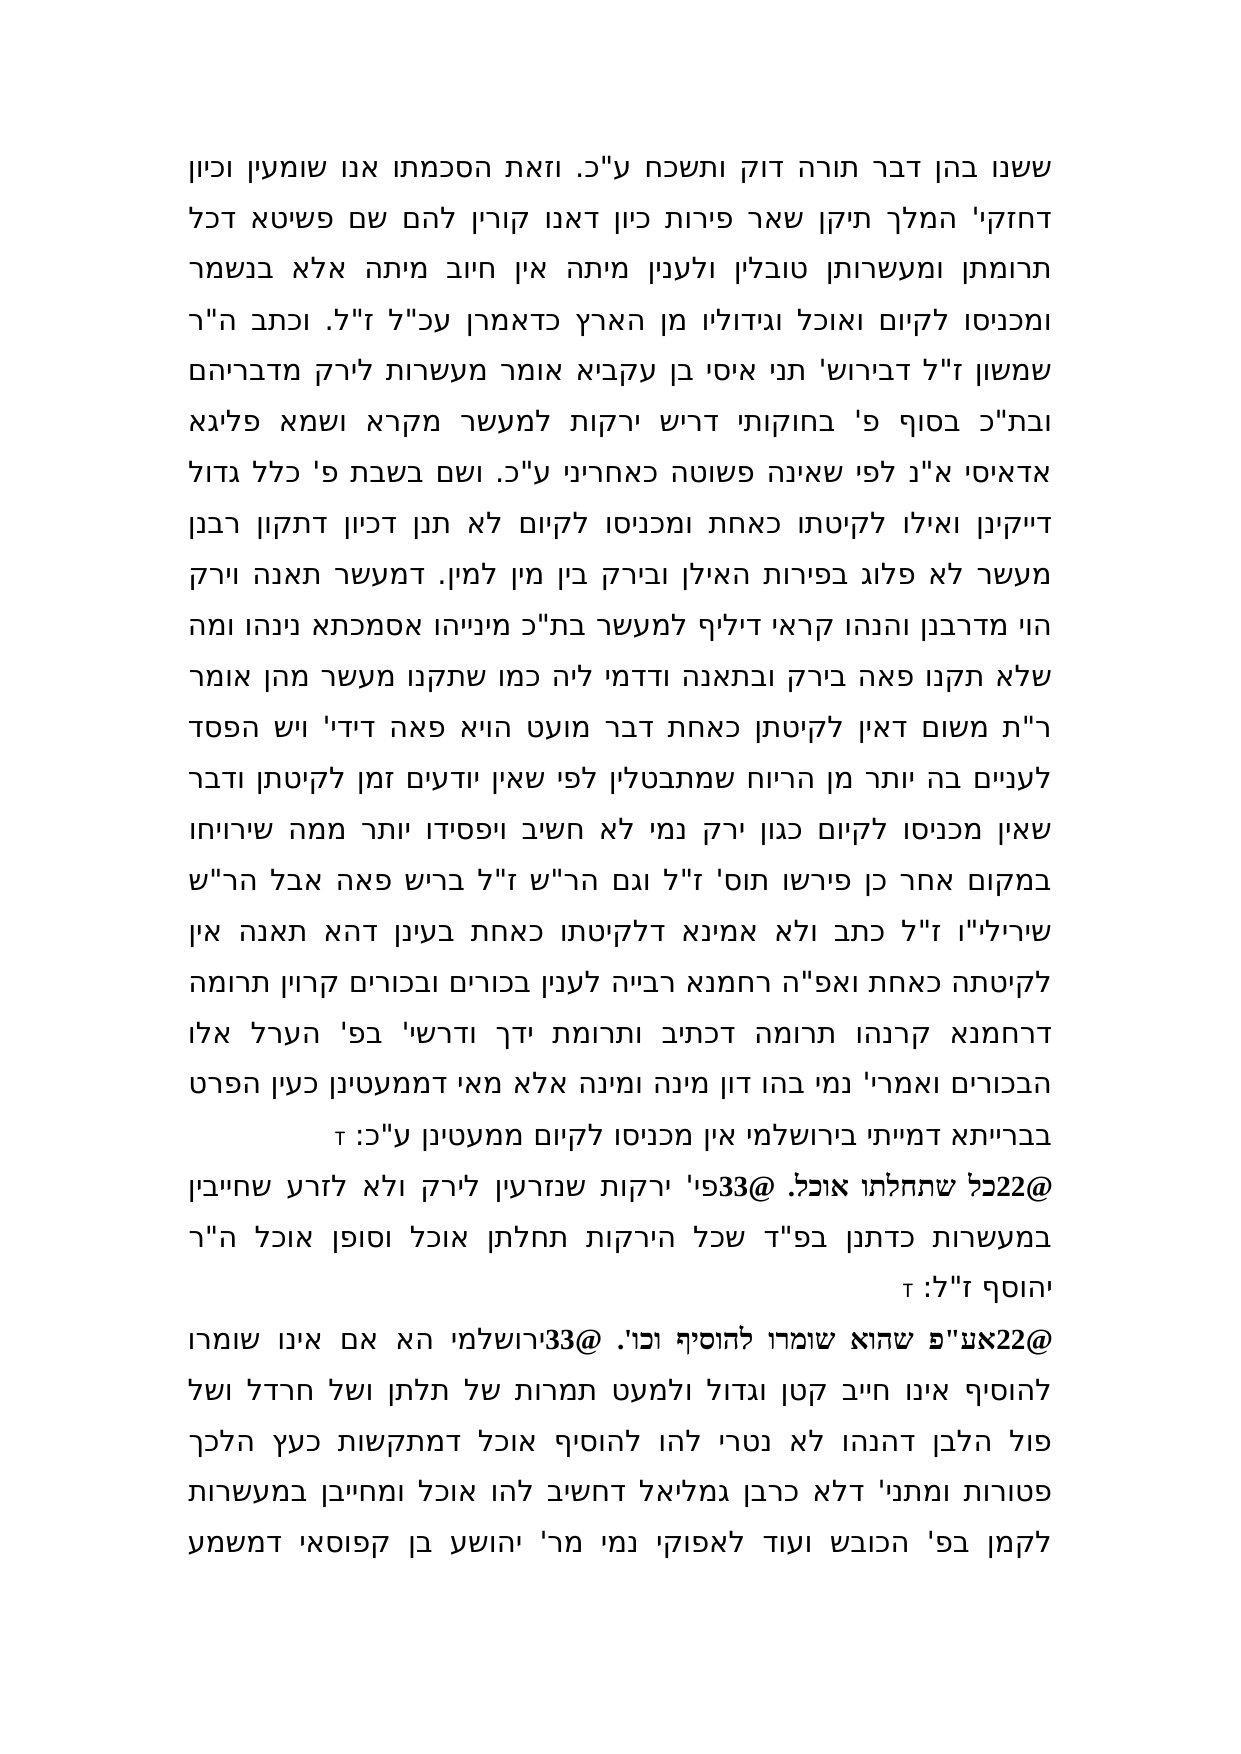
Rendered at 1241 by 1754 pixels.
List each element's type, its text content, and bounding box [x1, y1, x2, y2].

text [187, 150, 1053, 1152]
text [187, 1322, 1053, 1560]
text @22כל שתחלתו אוכל. @33פי' ירקות שנזרעין לירק ולא לזרע שחייבין במעשרות כדתנן בפ"ד שכל הירקות תחלתן אוכל וסופן אוכל ה"ר יהוסף ז"ל: T [187, 1169, 1053, 1305]
